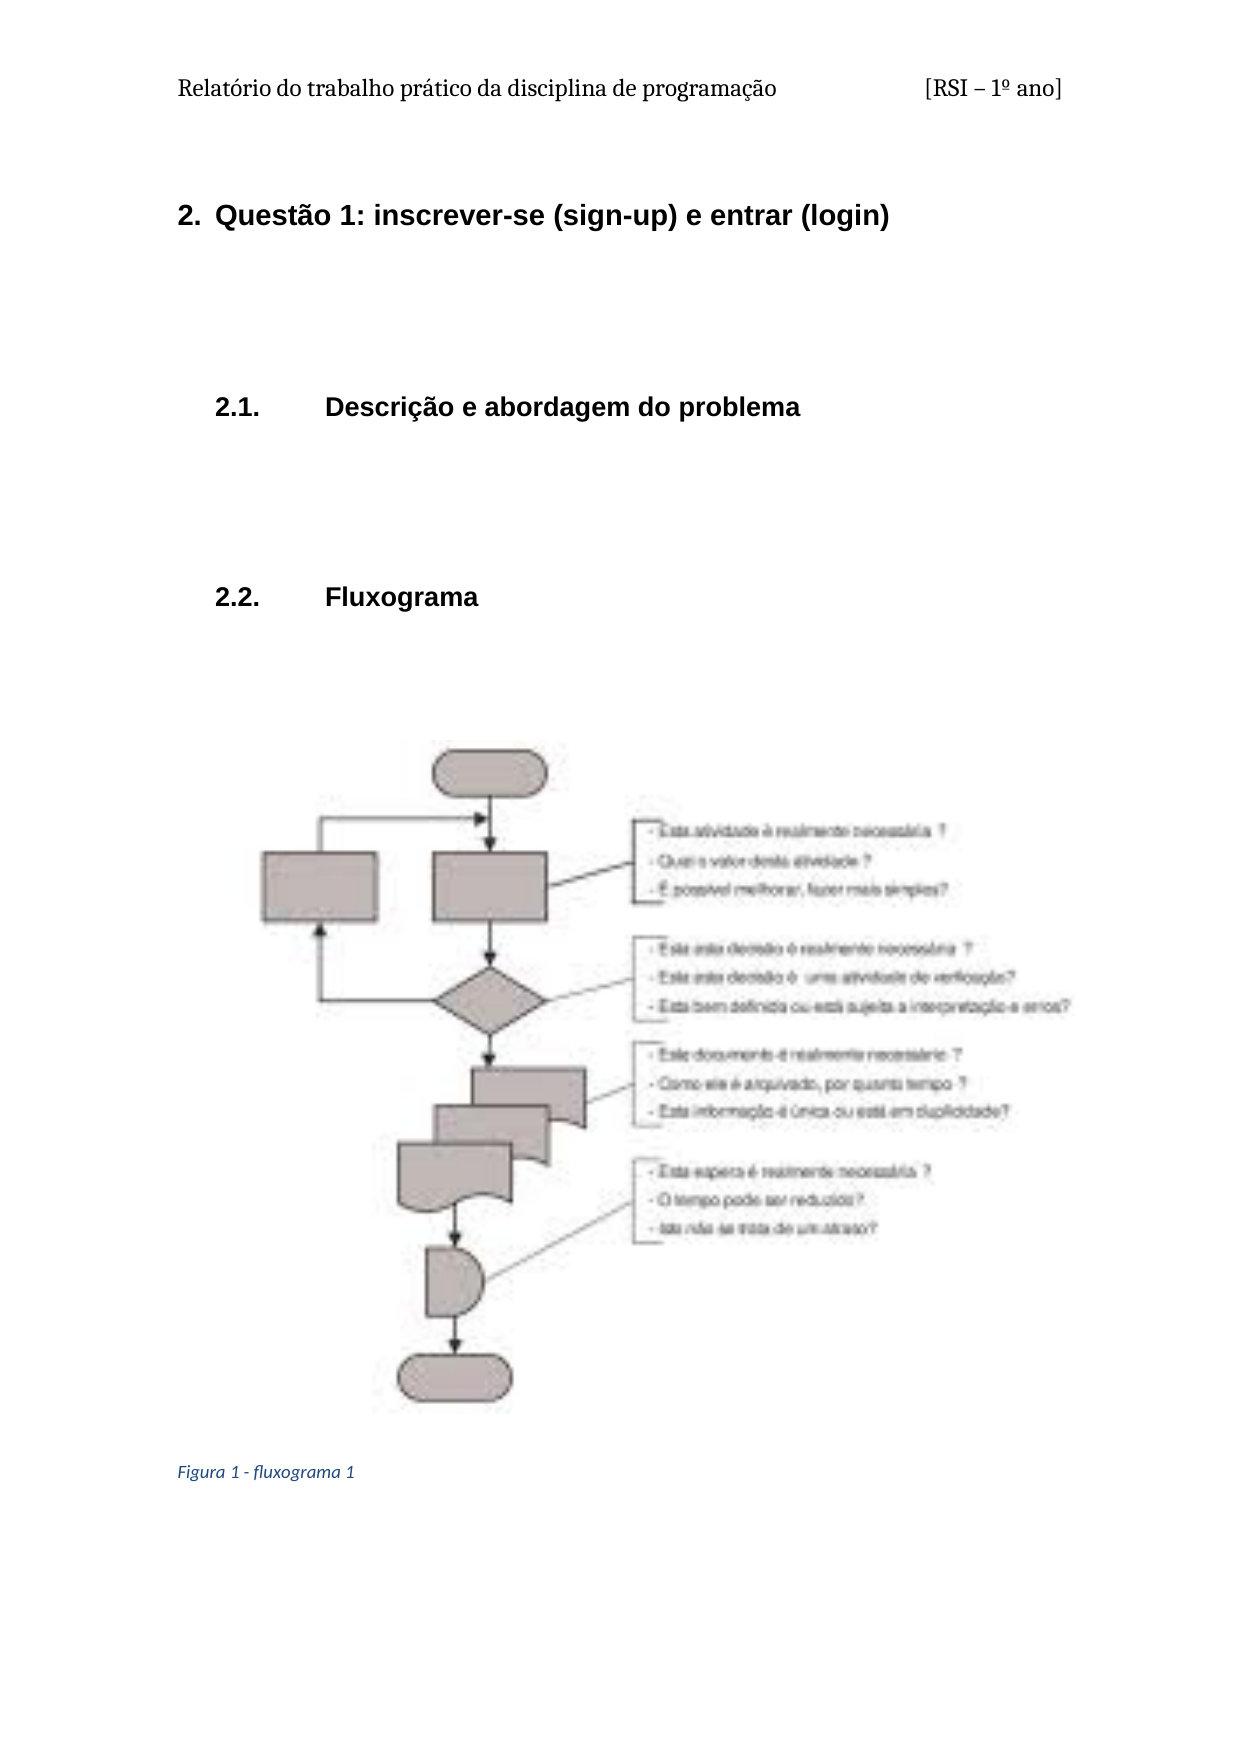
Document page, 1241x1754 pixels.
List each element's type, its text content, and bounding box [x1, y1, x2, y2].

picture [177, 740, 1083, 1425]
subtitle Fluxograma [215, 581, 1092, 612]
subtitle Questão 1: inscrever-se (sign-up) e entrar (login) [177, 198, 1092, 231]
subtitle Descrição e abordagem do problema [215, 391, 1092, 422]
